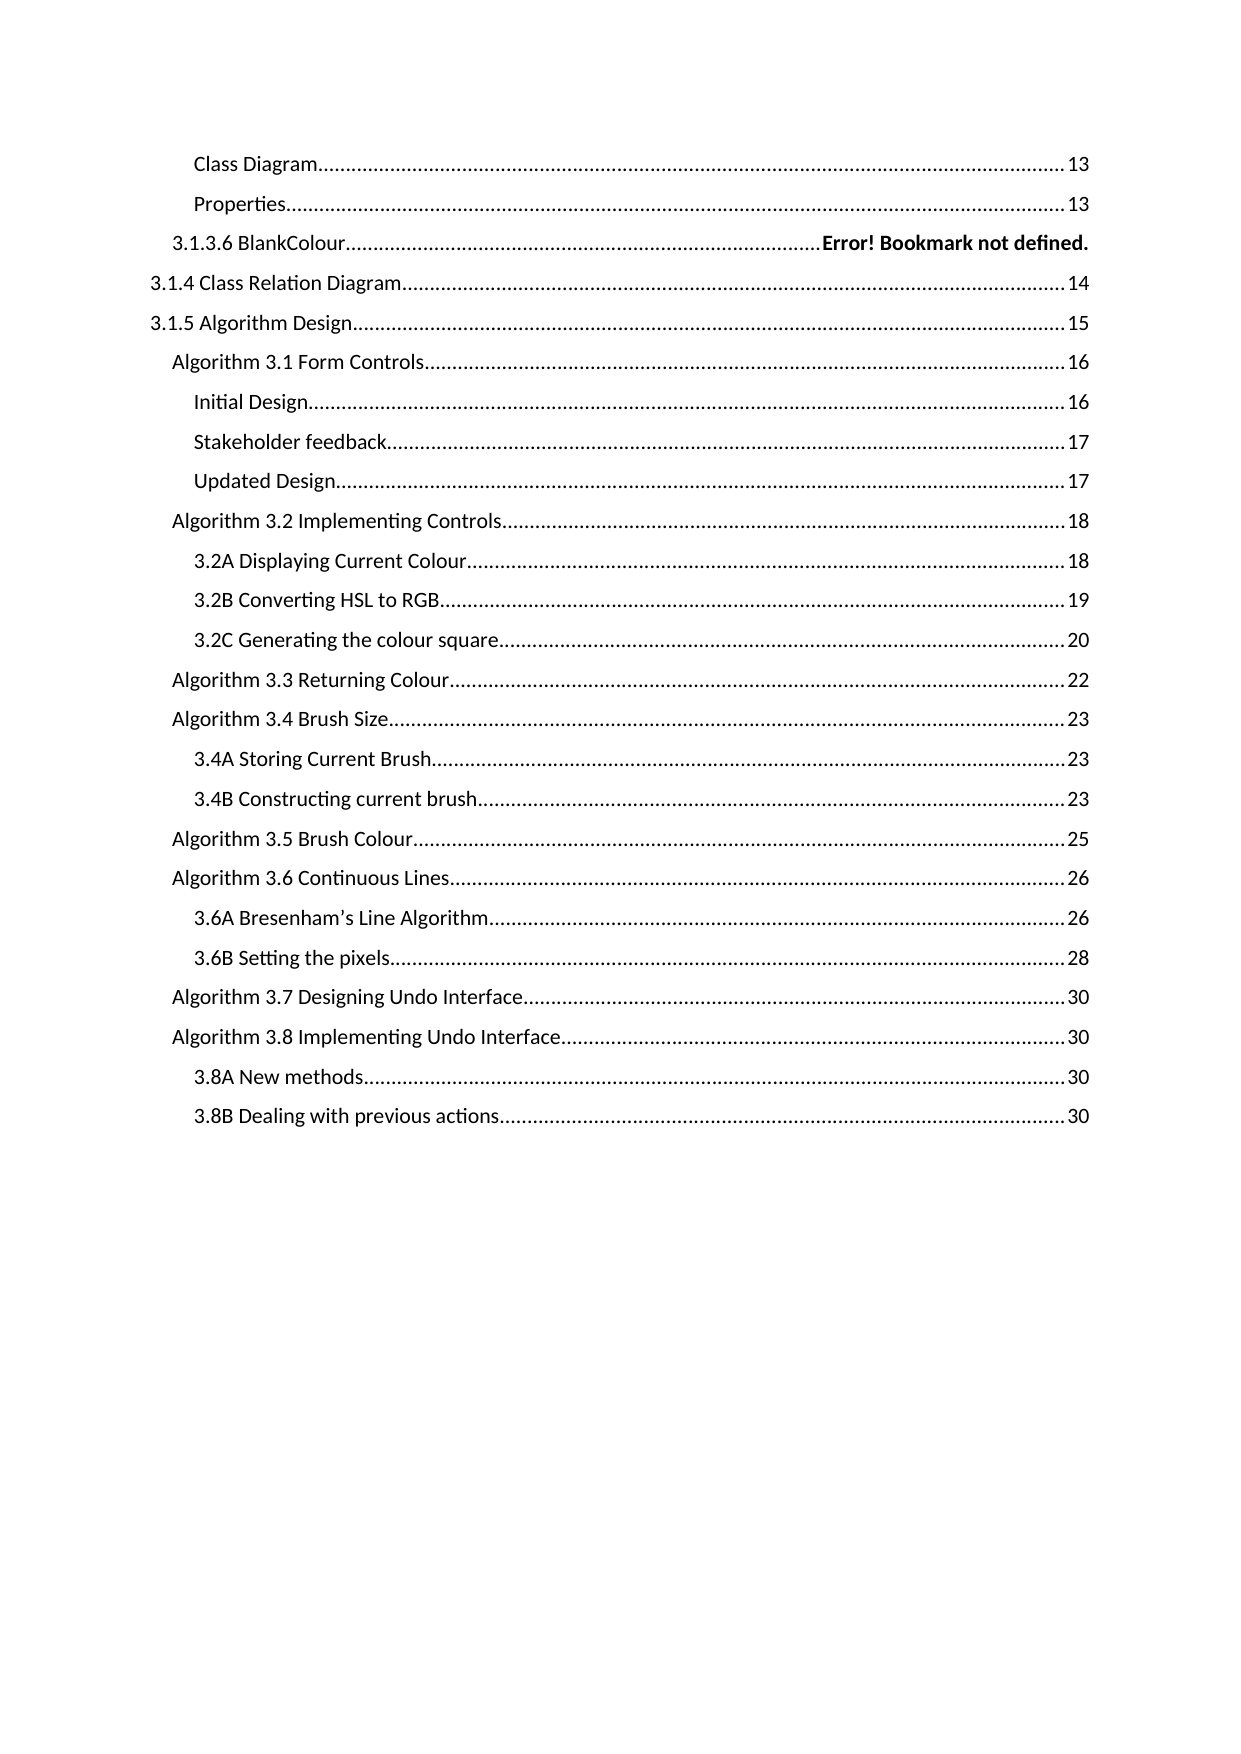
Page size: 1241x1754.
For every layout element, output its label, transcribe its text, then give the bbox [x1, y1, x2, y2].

text Properties 13 [194, 190, 1090, 216]
text Algorithm 3.1 Form Controls 16 [172, 348, 1090, 375]
text Algorithm 3.8 Implementing Undo Interface 30 [172, 1023, 1090, 1050]
text Algorithm 3.6 Continuous Lines 26 [172, 864, 1090, 891]
text Algorithm 3.5 Brush Colour 25 [172, 825, 1090, 851]
text 3.1.4 Class Relation Diagram 14 [150, 269, 1090, 296]
text 3.6A Bresenham’s Line Algorithm 26 [194, 904, 1090, 931]
text 3.8B Dealing with previous actions 30 [194, 1102, 1090, 1129]
text 3.2A Displaying Current Colour 18 [194, 547, 1090, 573]
text Stakeholder feedback 17 [194, 428, 1090, 454]
text 3.2B Converting HSL to RGB 19 [194, 587, 1090, 613]
text Algorithm 3.3 Returning Colour 22 [172, 666, 1090, 693]
text 3.1.5 Algorithm Design 15 [150, 309, 1090, 335]
text Algorithm 3.7 Designing Undo Interface 30 [172, 983, 1090, 1010]
text 3.8A New methods 30 [194, 1063, 1090, 1089]
text 3.2C Generating the colour square 20 [194, 626, 1090, 653]
text Algorithm 3.2 Implementing Controls 18 [172, 507, 1090, 534]
text Initial Design 16 [194, 388, 1090, 415]
text 3.1.3.6 BlankColour Error! Bookmark not defined. [172, 229, 1090, 256]
text 3.4A Storing Current Brush 23 [194, 745, 1090, 772]
text 3.6B Setting the pixels 28 [194, 944, 1090, 970]
text Algorithm 3.4 Brush Size 23 [172, 706, 1090, 732]
text Class Diagram 13 [194, 150, 1090, 177]
text Updated Design 17 [194, 467, 1090, 494]
text 3.4B Constructing current brush 23 [194, 785, 1090, 812]
